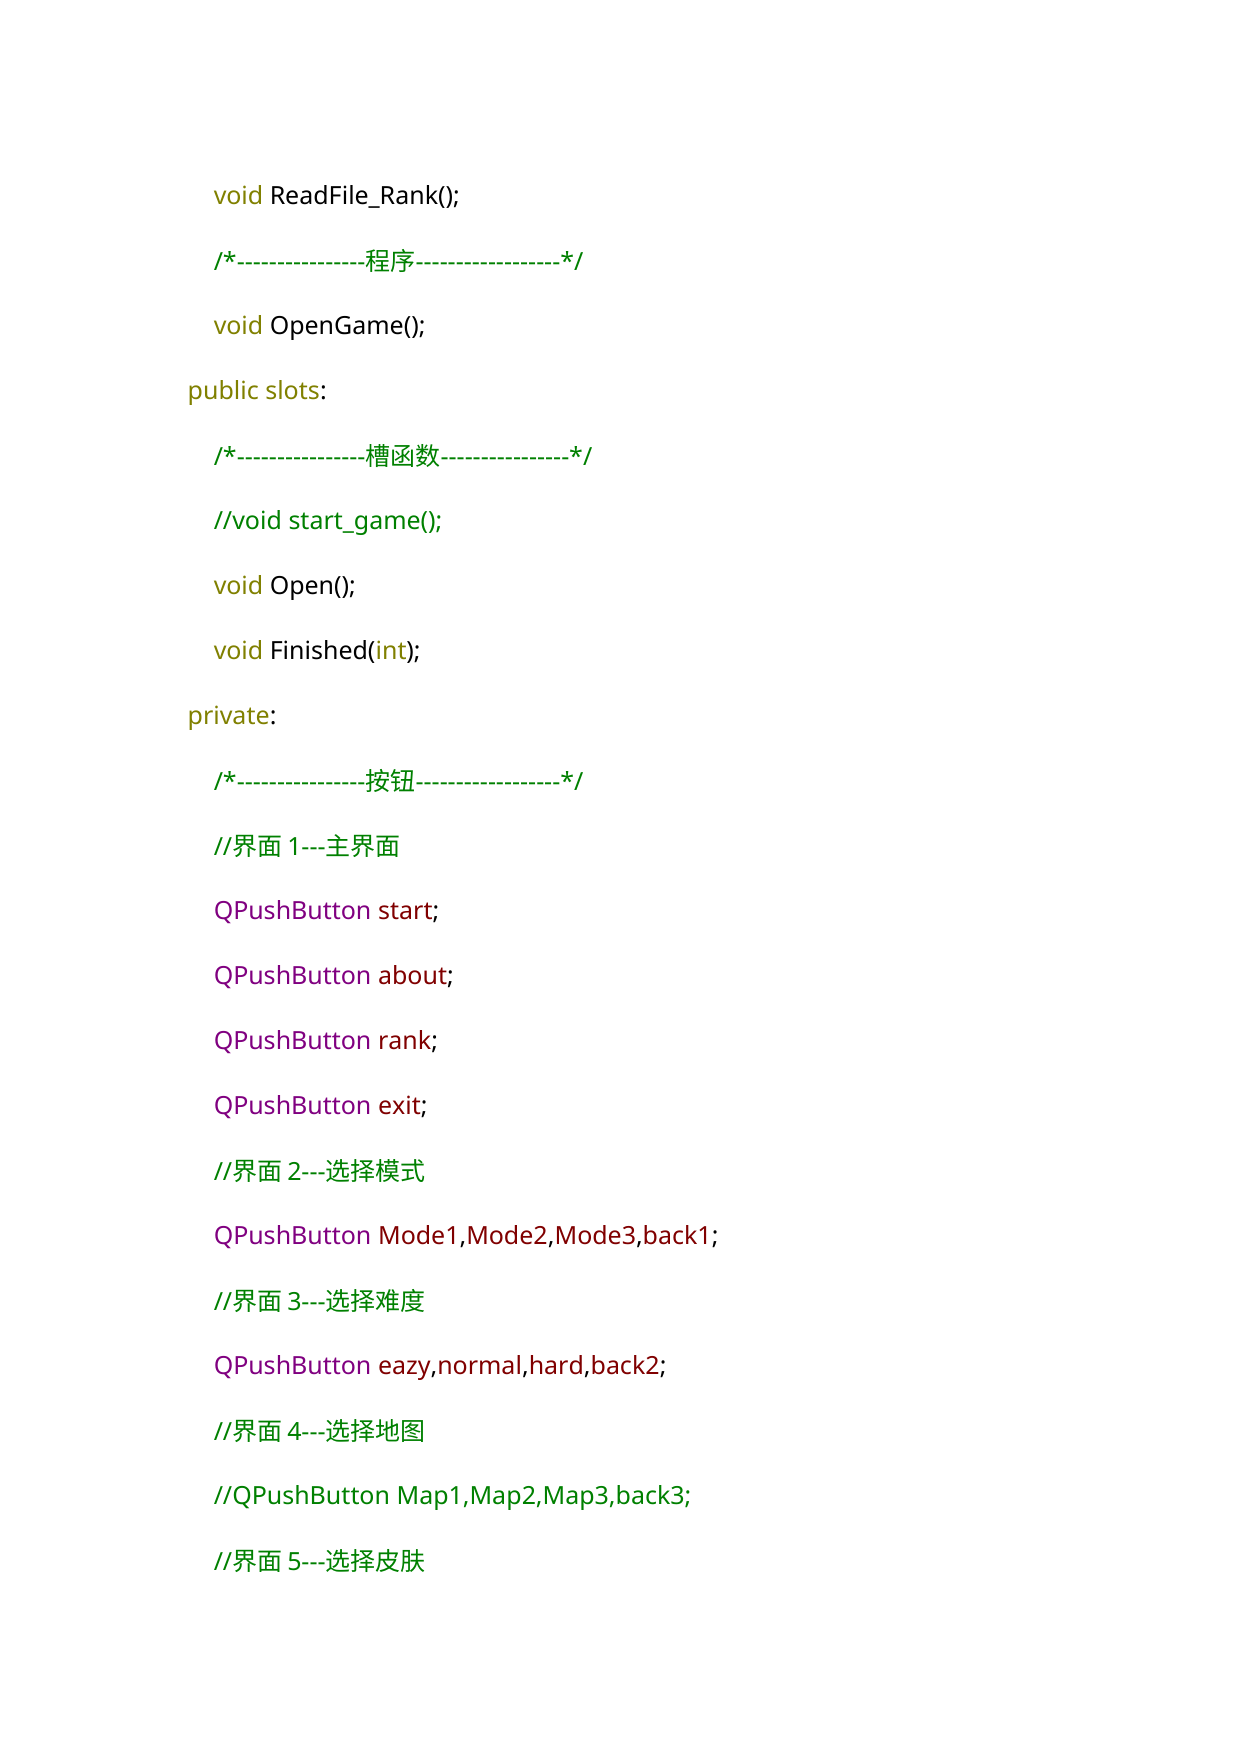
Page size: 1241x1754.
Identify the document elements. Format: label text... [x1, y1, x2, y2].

text QPushButton rank; [187, 1007, 1053, 1072]
text //界面1---主界面 [187, 812, 1053, 877]
text void OpenGame(); [187, 292, 1053, 357]
text void Open(); [187, 552, 1053, 617]
text //界面3---选择难度 [187, 1267, 1053, 1332]
text /*----------------按钮------------------*/ [187, 747, 1053, 812]
text QPushButton start; [187, 877, 1053, 942]
text void ReadFile_Rank(); [187, 162, 1053, 227]
text /*----------------槽函数----------------*/ [187, 422, 1053, 487]
text //QPushButton Map1,Map2,Map3,back3; [187, 1462, 1053, 1527]
text //void start_game(); [187, 487, 1053, 552]
text //界面4---选择地图 [187, 1397, 1053, 1462]
text void Finished(int); [187, 617, 1053, 682]
text QPushButton exit; [187, 1072, 1053, 1137]
text //界面5---选择皮肤 [187, 1527, 1053, 1592]
text QPushButton eazy,normal,hard,back2; [187, 1332, 1053, 1397]
text QPushButton Mode1,Mode2,Mode3,back1; [187, 1202, 1053, 1267]
text public slots: [187, 357, 1053, 422]
text private: [187, 682, 1053, 747]
text /*----------------程序------------------*/ [187, 227, 1053, 292]
text //界面2---选择模式 [187, 1137, 1053, 1202]
text QPushButton about; [187, 942, 1053, 1007]
